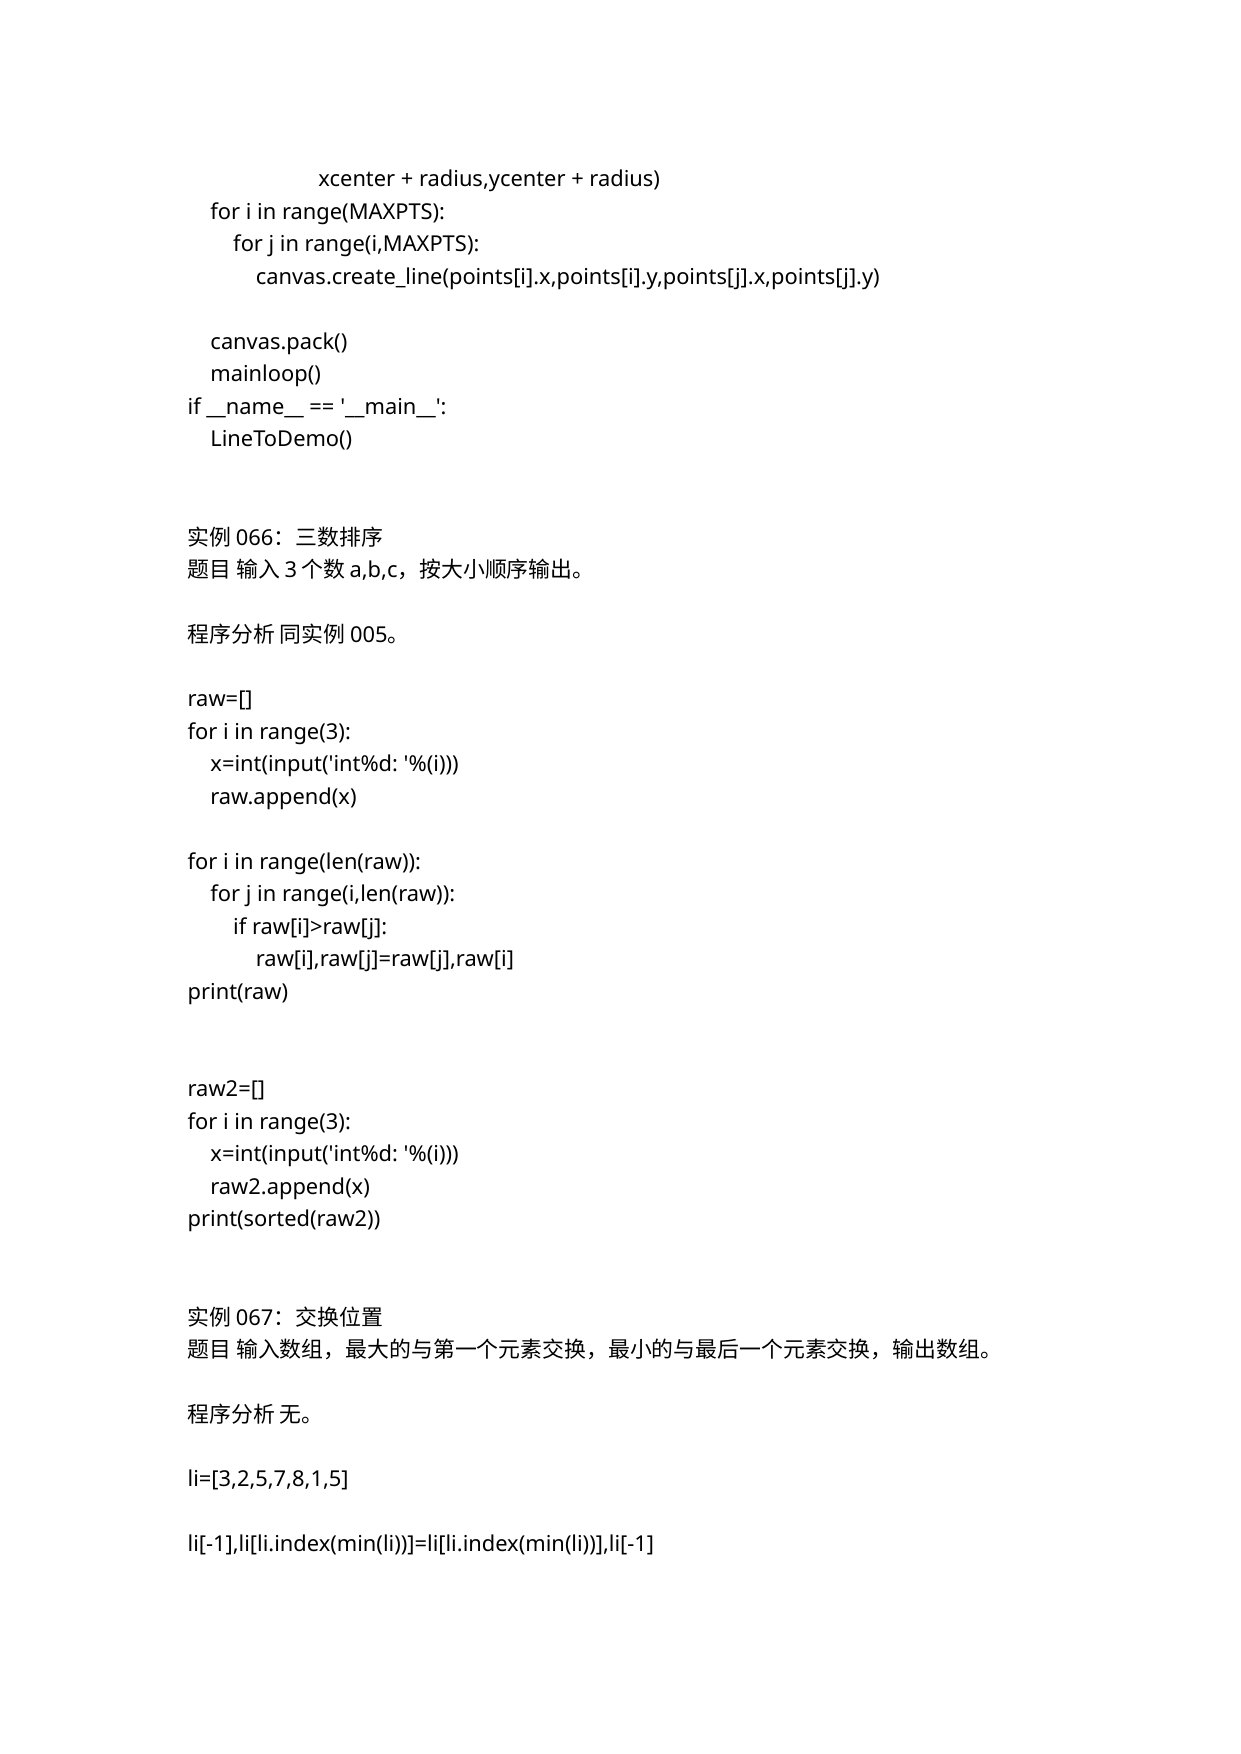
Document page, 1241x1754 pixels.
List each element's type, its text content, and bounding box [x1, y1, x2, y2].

text 题目 输入3个数a,b,c，按大小顺序输出。 [187, 552, 1053, 584]
text for j in range(i,len(raw)): [187, 877, 1053, 909]
text 实例066：三数排序 [187, 519, 1053, 552]
text li=[3,2,5,7,8,1,5] [187, 1462, 1053, 1494]
text for j in range(i,MAXPTS): [187, 227, 1053, 259]
text 程序分析 同实例005。 [187, 617, 1053, 649]
text raw[i],raw[j]=raw[j],raw[i] [187, 942, 1053, 974]
text print(sorted(raw2)) [187, 1202, 1053, 1234]
text for i in range(3): [187, 1104, 1053, 1137]
text mainloop() [187, 357, 1053, 389]
text 题目 输入数组，最大的与第一个元素交换，最小的与最后一个元素交换，输出数组。 [187, 1332, 1053, 1364]
text 程序分析 无。 [187, 1397, 1053, 1429]
text if raw[i]>raw[j]: [187, 909, 1053, 942]
text raw=[] [187, 682, 1053, 714]
text xcenter + radius,ycenter + radius) [187, 162, 1053, 194]
text raw.append(x) [187, 779, 1053, 812]
text print(raw) [187, 974, 1053, 1007]
text for i in range(3): [187, 714, 1053, 747]
text canvas.create_line(points[i].x,points[i].y,points[j].x,points[j].y) [187, 259, 1053, 292]
text raw2.append(x) [187, 1169, 1053, 1202]
text x=int(input('int%d: '%(i))) [187, 747, 1053, 779]
text x=int(input('int%d: '%(i))) [187, 1137, 1053, 1169]
text 实例067：交换位置 [187, 1299, 1053, 1332]
text canvas.pack() [187, 324, 1053, 357]
text for i in range(MAXPTS): [187, 194, 1053, 227]
text for i in range(len(raw)): [187, 844, 1053, 877]
text LineToDemo() [187, 422, 1053, 454]
text li[-1],li[li.index(min(li))]=li[li.index(min(li))],li[-1] [187, 1527, 1053, 1559]
text raw2=[] [187, 1072, 1053, 1104]
text if __name__ == '__main__': [187, 389, 1053, 422]
